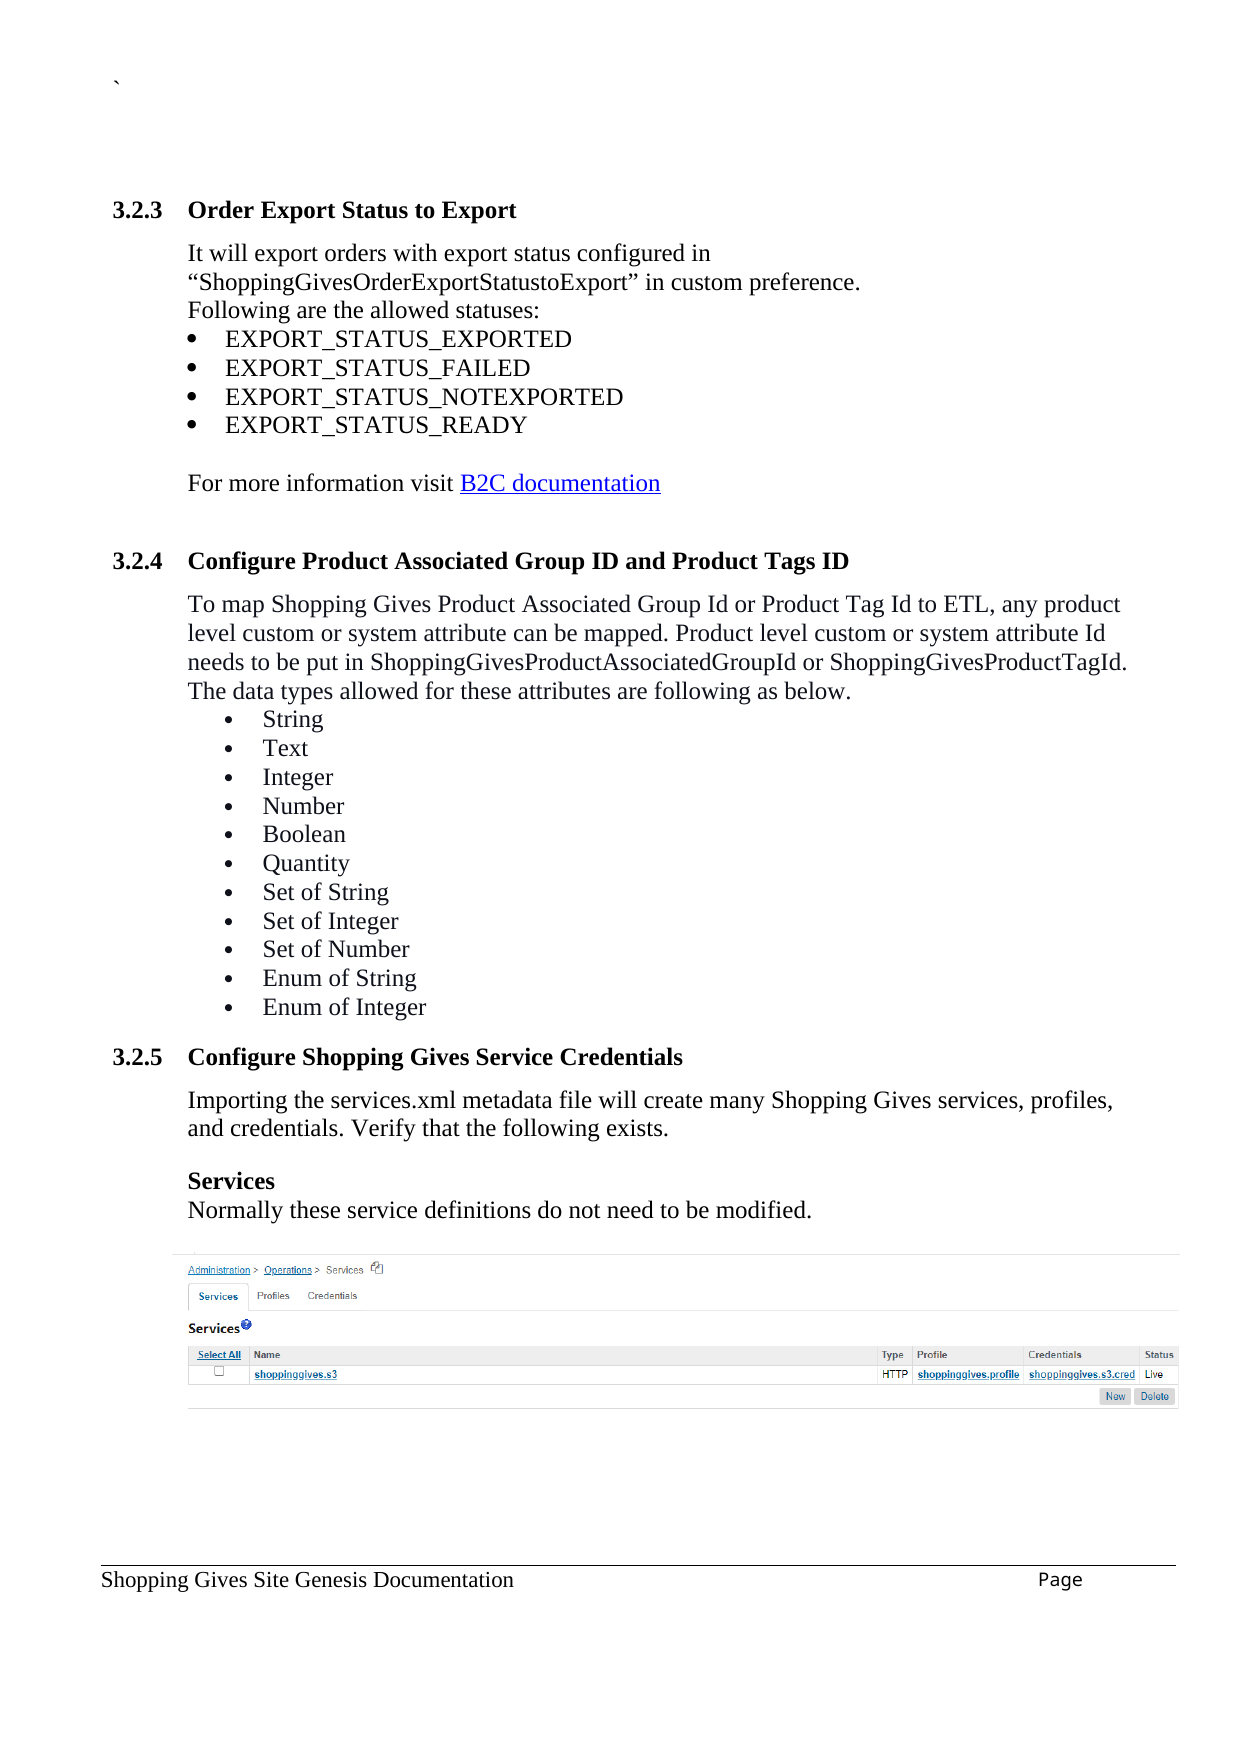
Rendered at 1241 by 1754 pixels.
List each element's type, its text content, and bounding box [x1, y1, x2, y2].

list Enum of Integer [225, 992, 1128, 1021]
subtitle Order Export Status to Export [112, 195, 1128, 224]
list Quantity [225, 848, 1128, 877]
list Set of Integer [225, 906, 1128, 934]
list Boolean [225, 819, 1128, 848]
text To map Shopping Gives Product Associated Group Id or Product Tag Id to ETL, any product level custom or system attribute can be mapped. Product level custom or system attribute Id needs to be put in ShoppingGivesProductAssociatedGroupId or ShoppingGivesProductTagId. The data types allowed for these attributes are following as below. [187, 589, 1128, 704]
text Importing the services.xml metadata file will create many Shopping Gives services, profiles, and credentials. Verify that the following exists. [187, 1085, 1128, 1142]
text For more information visit B2C documentation [187, 468, 1128, 497]
list EXPORT_STATUS_READY [187, 411, 1128, 439]
list Set of String [225, 877, 1128, 906]
list EXPORT_STATUS_NOTEXPORTED [187, 382, 1128, 411]
list EXPORT_STATUS_EXPORTED [187, 324, 1128, 353]
subtitle Configure Product Associated Group ID and Product Tags ID [112, 546, 1128, 575]
list Set of Number [225, 934, 1128, 963]
list Number [225, 791, 1128, 819]
text Normally these service definitions do not need to be modified. [112, 1195, 1128, 1224]
text Services [112, 1166, 1128, 1195]
list Text [225, 733, 1128, 762]
list String [225, 704, 1128, 733]
list EXPORT_STATUS_FAILED [187, 353, 1128, 382]
picture [172, 1252, 1188, 1435]
text It will export orders with export status configured in “ShoppingGivesOrderExportStatustoExport” in custom preference. Following are the allowed statuses: [187, 238, 1128, 324]
list Integer [225, 762, 1128, 791]
list Enum of String [225, 963, 1128, 992]
subtitle Configure Shopping Gives Service Credentials [112, 1042, 1128, 1070]
